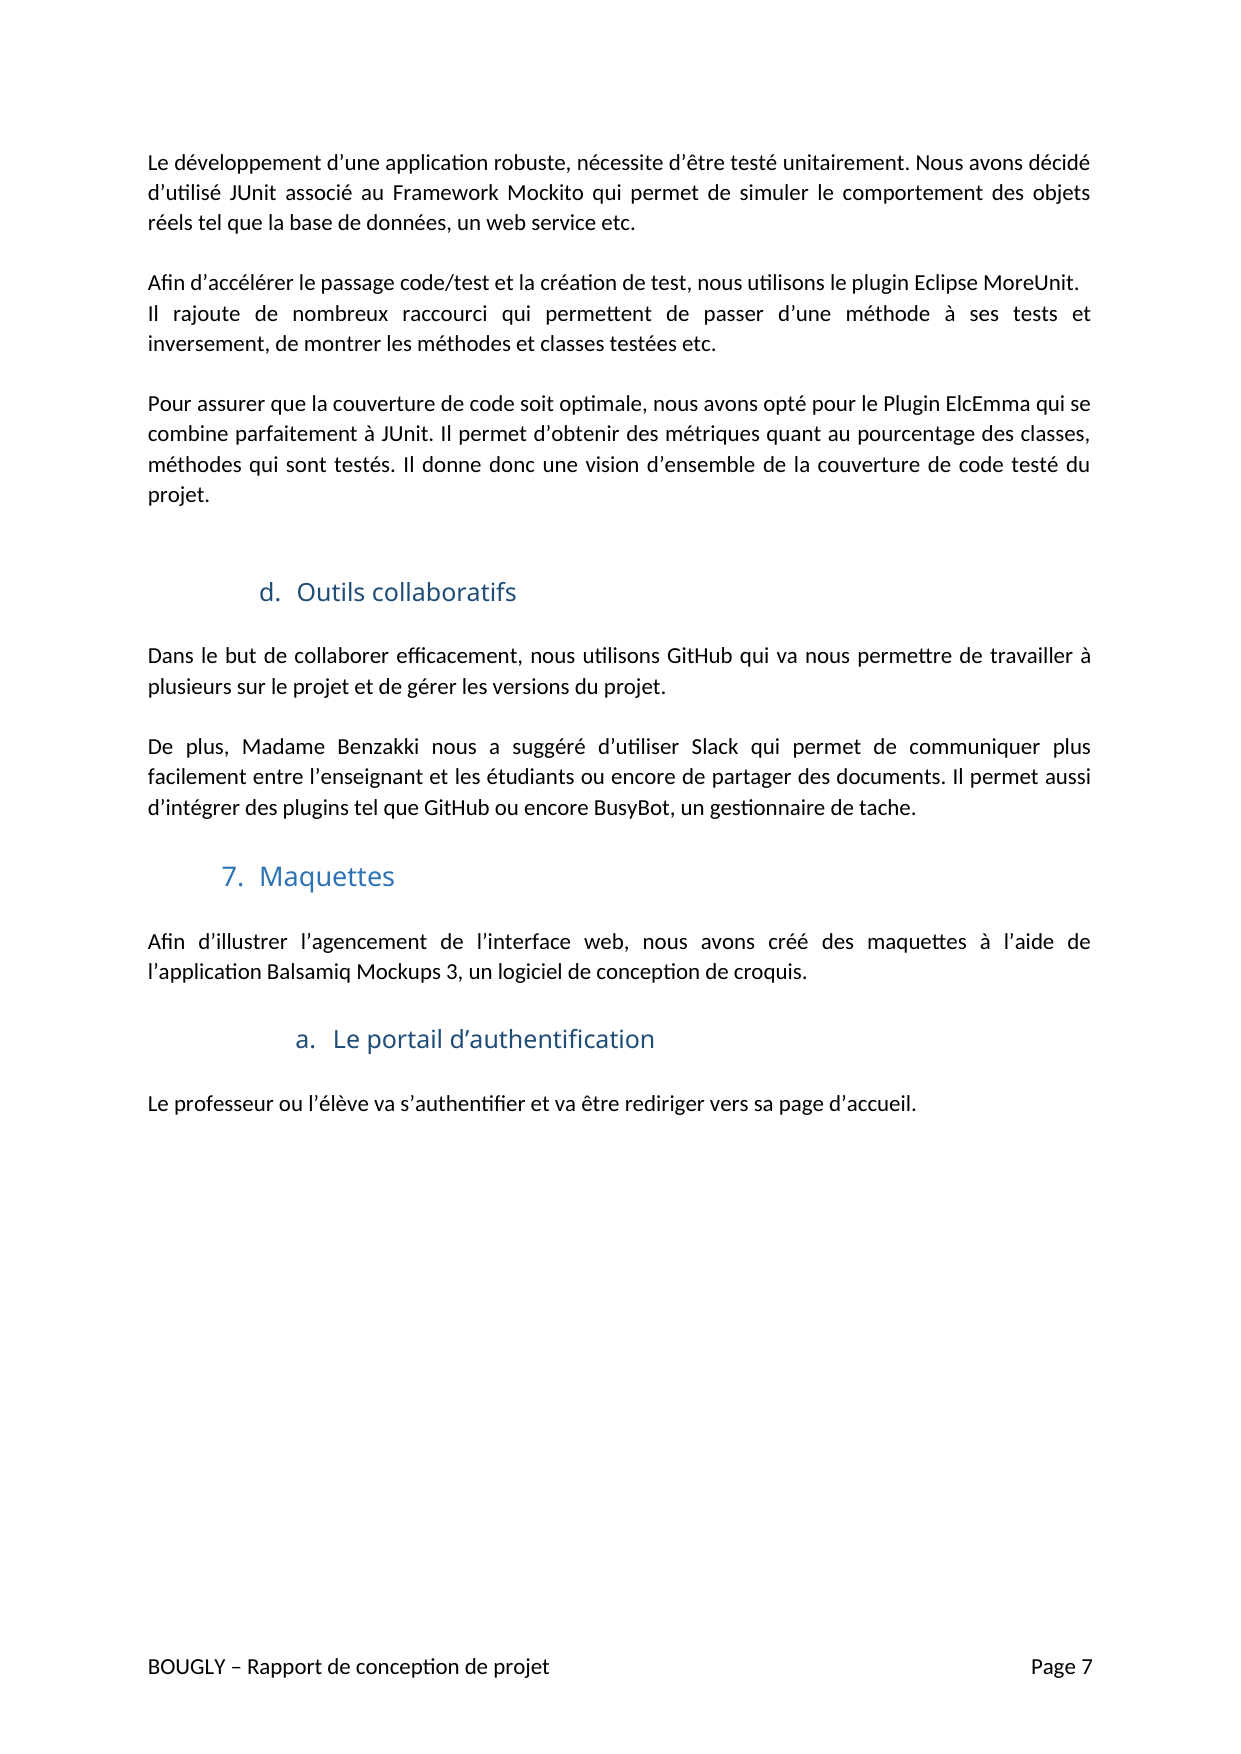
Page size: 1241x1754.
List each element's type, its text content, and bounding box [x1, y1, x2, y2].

text Afin d’accélérer le passage code/test et la création de test, nous utilisons le plugin Eclipse MoreUnit. [148, 268, 1093, 296]
text Pour assurer que la couverture de code soit optimale, nous avons opté pour le Plugin ElcEmma qui se combine parfaitement à JUnit. Il permet d’obtenir des métriques quant au pourcentage des classes, méthodes qui sont testés. Il donne donc une vision d’ensemble de la couverture de code testé du projet. [148, 389, 1093, 508]
subtitle Maquettes [221, 857, 1093, 894]
subtitle Outils collaboratifs [259, 575, 1093, 609]
text Le professeur ou l’élève va s’authentifier et va être rediriger vers sa page d’accueil. [148, 1089, 1093, 1117]
text Dans le but de collaborer efficacement, nous utilisons GitHub qui va nous permettre de travailler à plusieurs sur le projet et de gérer les versions du projet. [148, 642, 1093, 700]
text Il rajoute de nombreux raccourci qui permettent de passer d’une méthode à ses tests et inversement, de montrer les méthodes et classes testées etc. [148, 299, 1093, 357]
text De plus, Madame Benzakki nous a suggéré d’utiliser Slack qui permet de communiquer plus facilement entre l’enseignant et les étudiants ou encore de partager des documents. Il permet aussi d’intégrer des plugins tel que GitHub ou encore BusyBot, un gestionnaire de tache. [148, 732, 1093, 821]
text Le développement d’une application robuste, nécessite d’être testé unitairement. Nous avons décidé d’utilisé JUnit associé au Framework Mockito qui permet de simuler le comportement des objets réels tel que la base de données, un web service etc. [148, 148, 1093, 236]
text Afin d’illustrer l’agencement de l’interface web, nous avons créé des maquettes à l’aide de l’application Balsamiq Mockups 3, un logiciel de conception de croquis. [148, 927, 1093, 986]
subtitle Le portail d’authentification [295, 1022, 1093, 1056]
